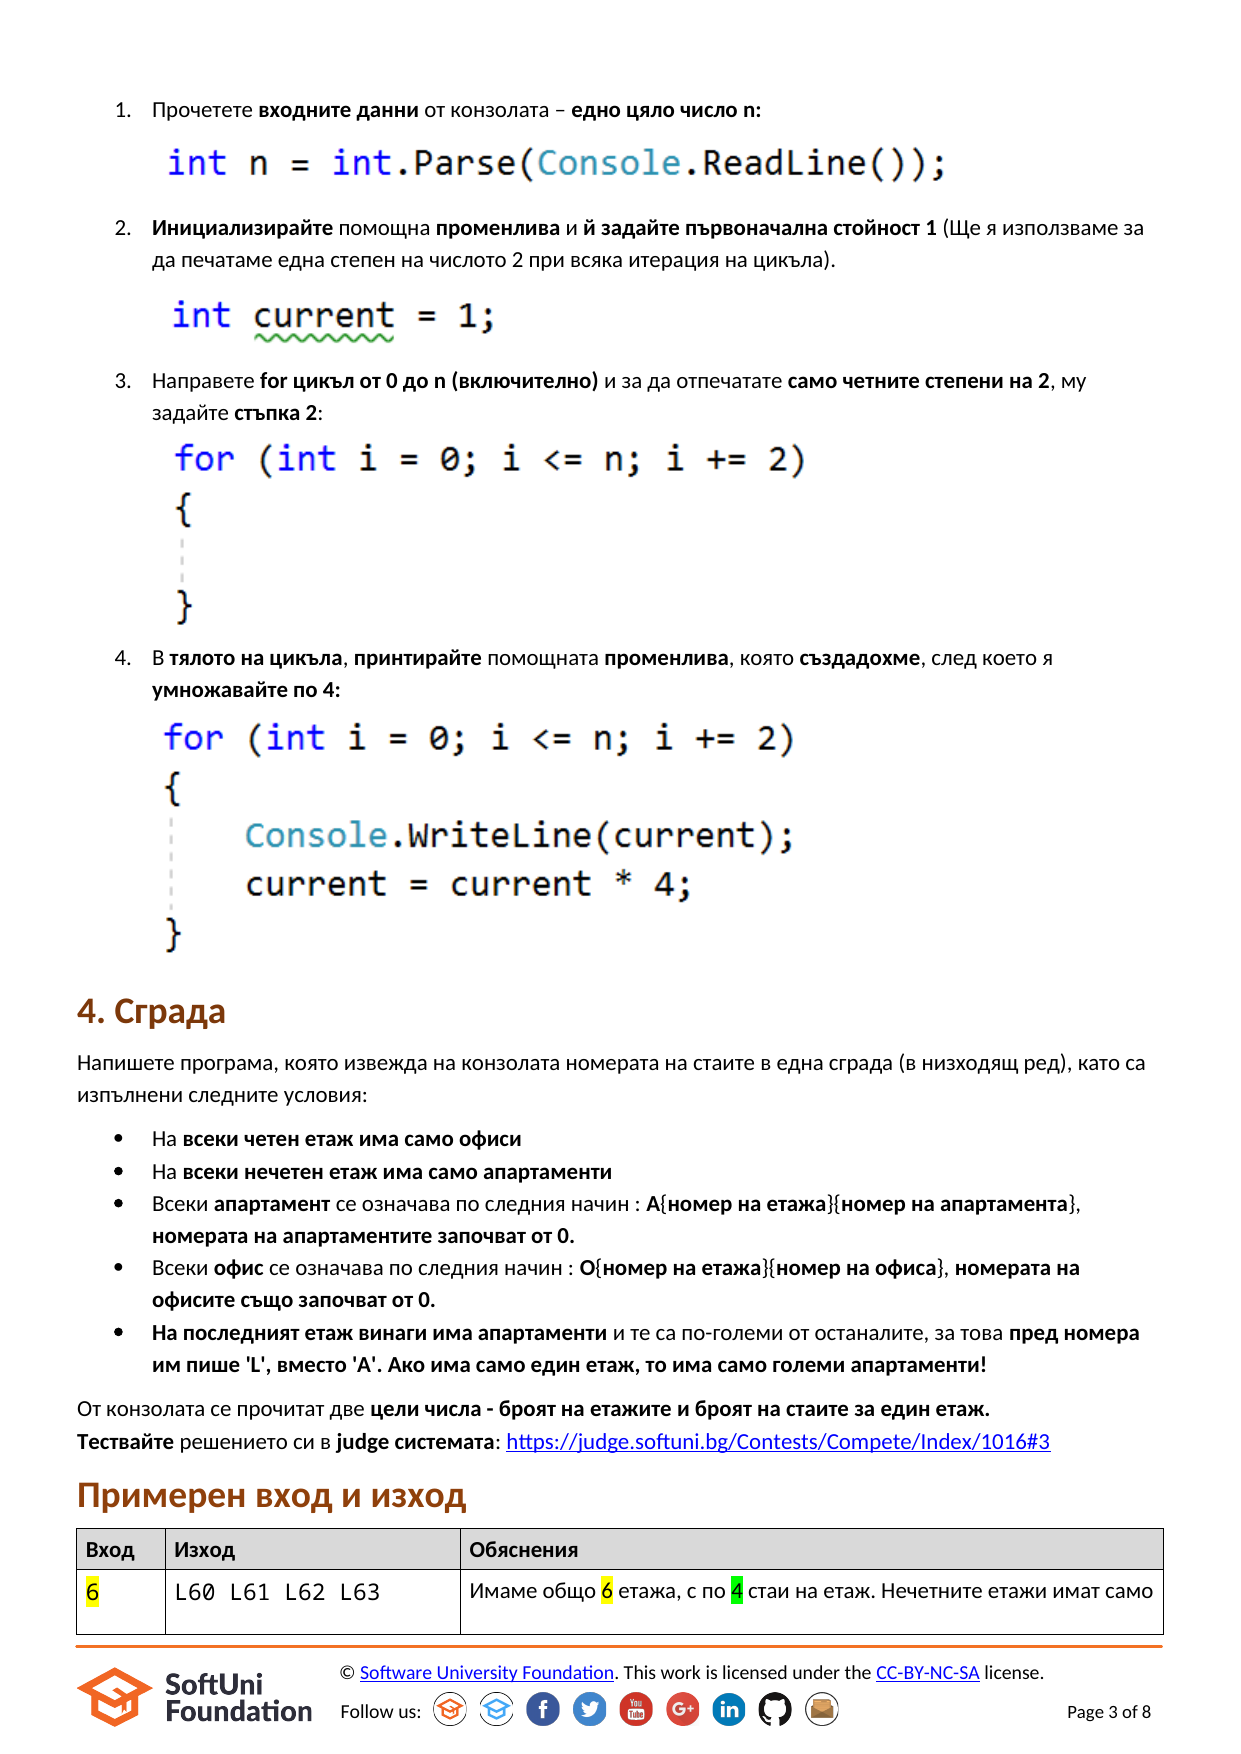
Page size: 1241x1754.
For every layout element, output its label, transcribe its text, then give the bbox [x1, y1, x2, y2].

text От конзолата се прочитат две цели числа - броят на етажите и броят на стаите за един етаж. [77, 1394, 1163, 1423]
text Напишете програма, която извежда на конзолата номерата на стаите в една сграда (в низходящ ред), като са изпълнени следните условия: [77, 1048, 1163, 1108]
text Тествайте решението си в judge системата: https://judge.softuni.bg/Contests/Compete/Index/1016#3 [77, 1427, 1163, 1455]
table_cell 6 4 [77, 1570, 165, 1634]
list На всеки четен етаж има само офиси [114, 1124, 1163, 1153]
subtitle Сграда [77, 987, 1163, 1032]
picture [151, 430, 829, 639]
picture [805, 1692, 839, 1726]
picture [712, 1716, 722, 1726]
list На последният етаж винаги има апартаменти и те са по-големи от останалите, за това пред номера им пише 'L', вместо 'А'. Ако има само един етаж, то има само големи апартаменти! [114, 1318, 1163, 1378]
picture [736, 1693, 746, 1703]
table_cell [461, 1570, 1163, 1634]
list На всеки нечетен етаж има само апартаменти [114, 1157, 1163, 1185]
table_header Вход [77, 1529, 165, 1569]
picture [573, 1692, 607, 1726]
table_header Изход [166, 1529, 460, 1569]
picture [433, 1692, 467, 1726]
picture [758, 1692, 792, 1726]
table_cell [166, 1570, 460, 1634]
picture [727, 1707, 738, 1717]
picture [151, 707, 821, 962]
list Всеки офис се означава по следния начин : О{номер на етажа}{номер на офиса}, номерата на офисите също започват от 0. [114, 1253, 1163, 1313]
subtitle Примерен вход и изход [77, 1471, 1163, 1517]
picture [76, 1667, 312, 1727]
list Инициализирайте помощна променлива и й задайте първоначална стойност 1 (Ще я използваме за да печатаме една степен на числото 2 при всяка итерация на цикъла). [114, 213, 1163, 362]
picture [151, 277, 532, 362]
picture [480, 1692, 513, 1726]
table_header Обяснения [461, 1529, 1163, 1569]
picture [666, 1692, 700, 1726]
list Всеки апартамент се означава по следния начин : А{номер на етажа}{номер на апартамента}, номерата на апартаментите започват от 0. [114, 1189, 1163, 1249]
picture [712, 1693, 722, 1703]
picture [526, 1692, 560, 1726]
picture [619, 1692, 653, 1726]
picture [736, 1716, 746, 1726]
picture [151, 127, 981, 210]
